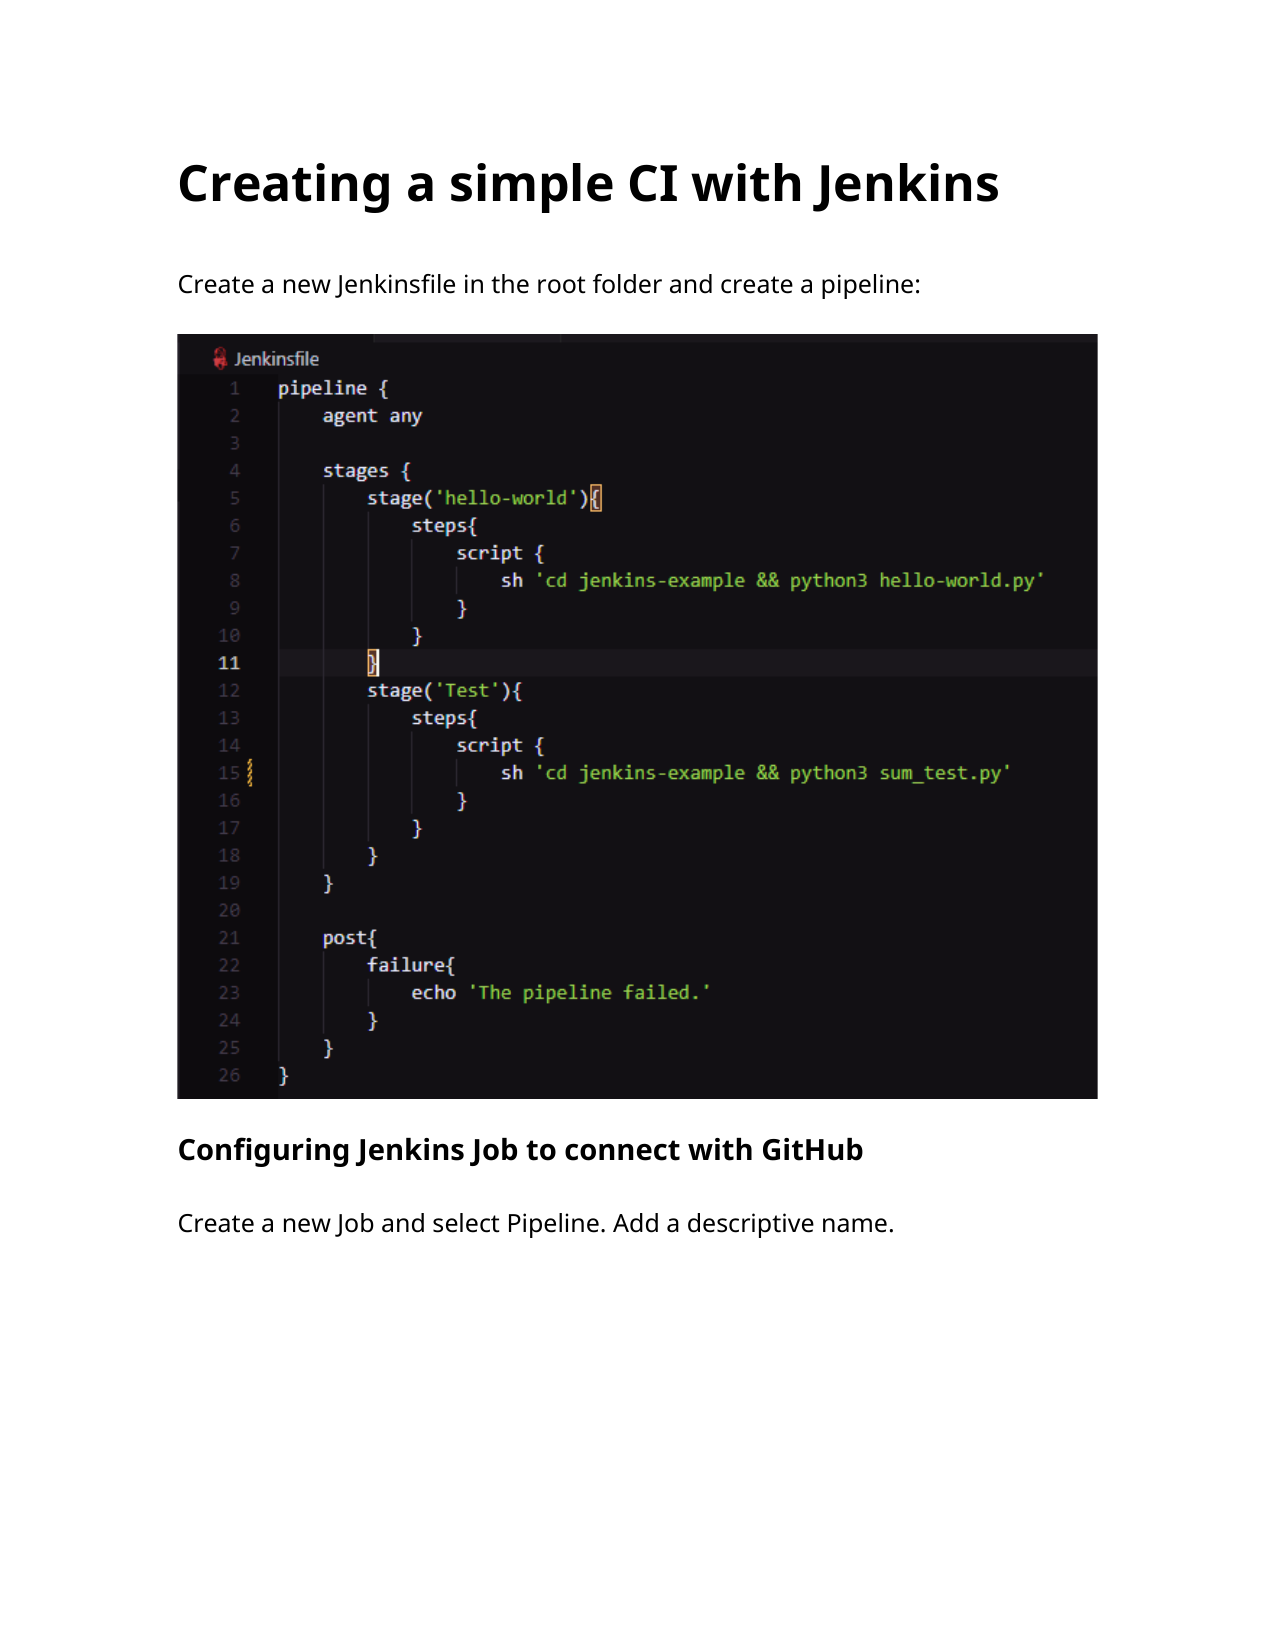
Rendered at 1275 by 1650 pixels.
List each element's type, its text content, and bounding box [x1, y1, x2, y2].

text Create a new Jenkinsfile in the root folder and create a pipeline: [177, 266, 1098, 301]
text Creating a simple CI with Jenkins [177, 148, 1098, 216]
picture [177, 334, 1098, 1099]
text Configuring Jenkins Job to connect with GitHub [177, 1129, 1098, 1169]
text Create a new Job and select Pipeline. Add a descriptive name. [177, 1206, 1098, 1239]
